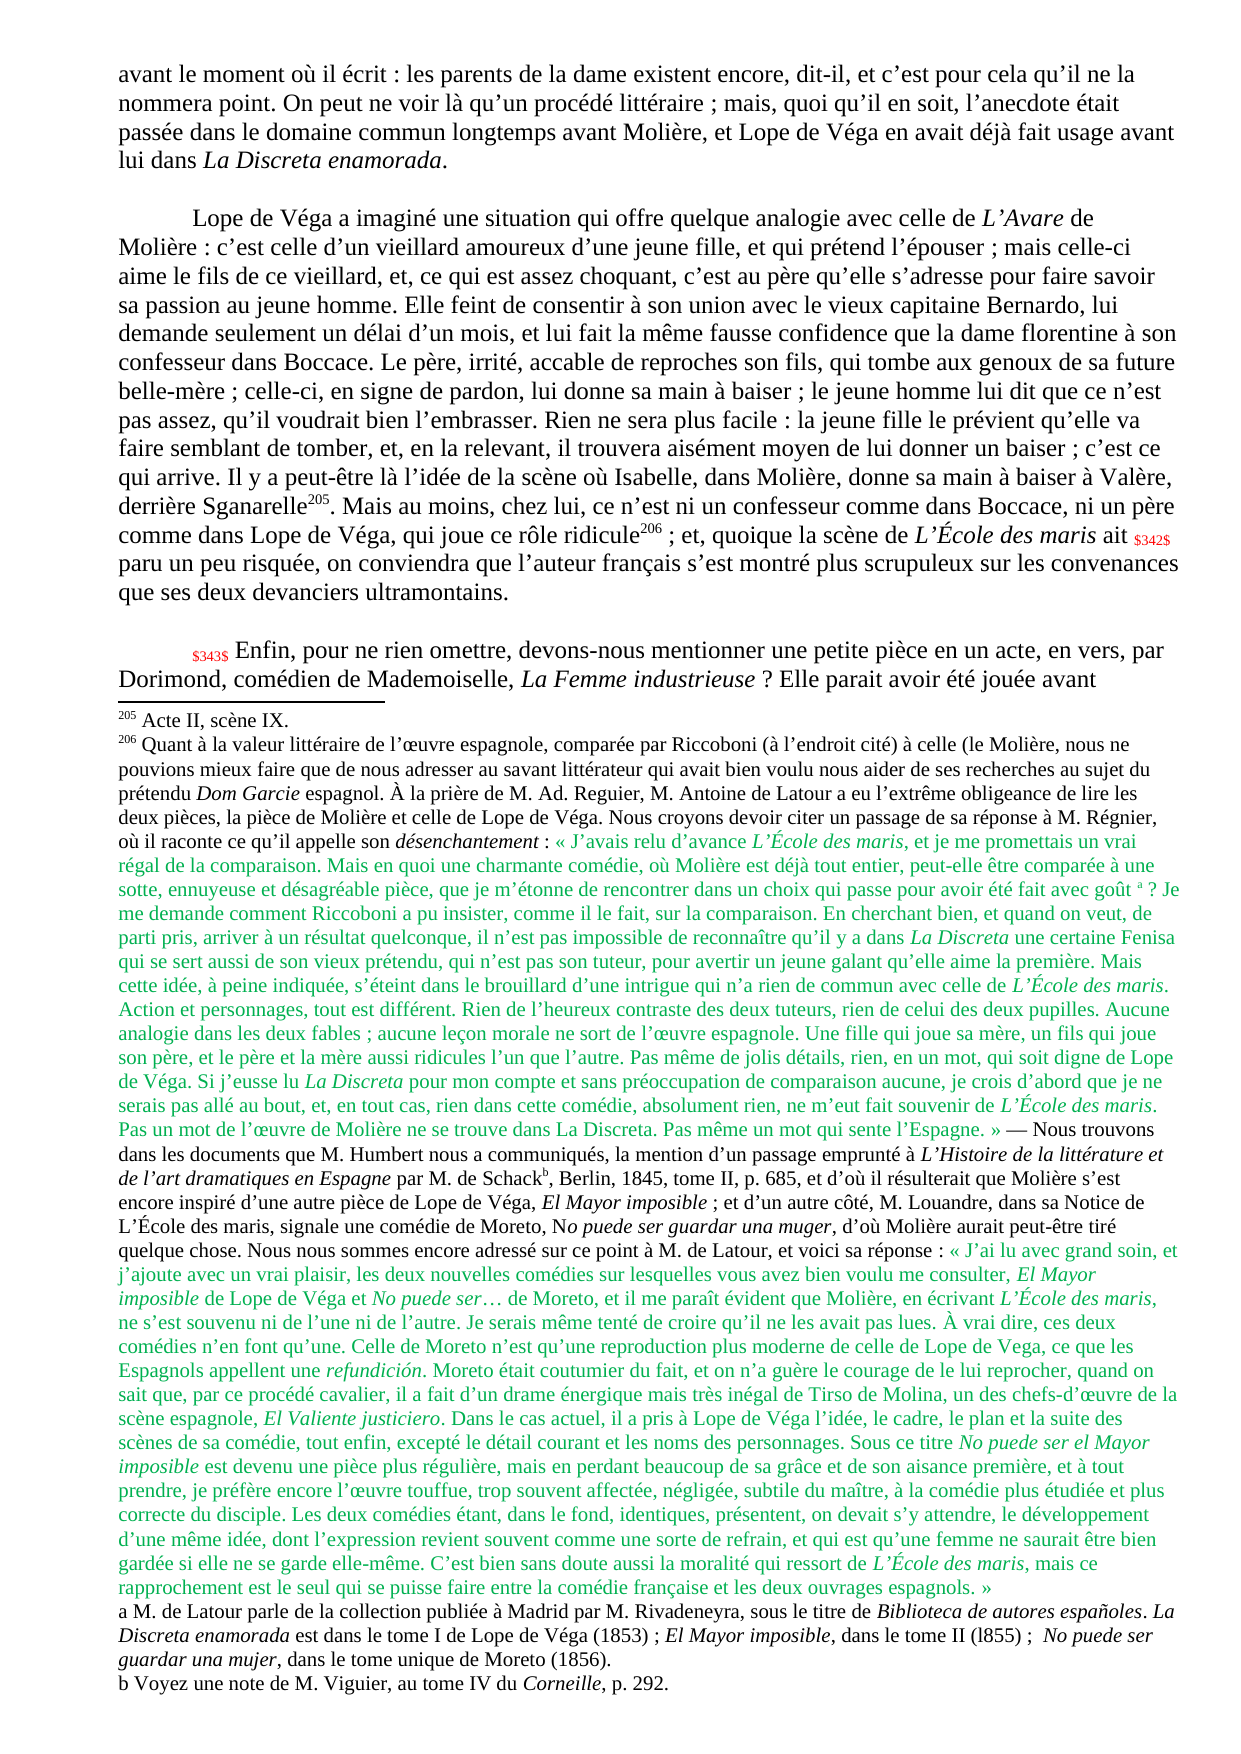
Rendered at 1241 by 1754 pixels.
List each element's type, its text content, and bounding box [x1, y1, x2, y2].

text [118, 59, 1181, 174]
text Lope de Véga a imaginé une situation qui offre quelque analogie avec celle de L’Avare de Molière : c’est celle d’un vieillard amoureux d’une jeune fille, et qui prétend l’épouser ; mais celle-ci aime le fils de ce vieillard, et, ce qui est assez choquant, c’est au père qu’elle s’adresse pour faire savoir sa passion au jeune homme. Elle feint de consentir à son union avec le vieux capitaine Bernardo, lui demande seulement un délai d’un mois, et lui fait la même fausse confidence que la dame florentine à son confesseur dans Boccace. Le père, irrité, accable de reproches son fils, qui tombe aux genoux de sa future belle-mère ; celle-ci, en signe de pardon, lui donne sa main à baiser ; le jeune homme lui dit que ce n’est pas assez, qu’il voudrait bien l’embrasser. Rien ne sera plus facile : la jeune fille le prévient qu’elle va faire semblant de tomber, et, en la relevant, il trouvera aisément moyen de lui donner un baiser ; c’est ce qui arrive. Il y a peut-être là l’idée de la scène où Isabelle, dans Molière, donne sa main à baiser à Valère, derrière Sganarelle. Mais au moins, chez lui, ce n’est ni un confesseur comme dans Boccace, ni un père comme dans Lope de Véga, qui joue ce rôle ridicule ; et, quoique la scène de L’École des maris ait $342$ paru un peu risquée, on conviendra que l’auteur français s’est montré plus scrupuleux sur les convenances que ses deux devanciers ultramontains. [118, 203, 1181, 606]
text $343$ Enfin, pour ne rien omettre, devons-nous mentionner une petite pièce en un acte, en vers, par Dorimond, comédien de Mademoiselle, La Femme industrieuse ? Elle parait avoir été jouée avant L’École des maris. Cette circonstance peut seule nous excuser d’en tenir compte ; car la pièce est d’une $344$ platitudes, et parfois d’une grossièreté rare. Mais la donnée que nous venons de signaler s’y retrouve : Isabelle, femme du Capitan, pour faire connaître son amour à Léandre, qui ne l’a jamais vue, charge le Docteur, précepteur de Léandre, d’avertir celui-ci qu’elle s’est aperçue de son amour et qu’elle s’en trouve offensée. Mais c’est faire trop d’honneur à Dorimond que de supposer que Molière ait pu lui emprunter quelque chose. [118, 636, 1181, 693]
